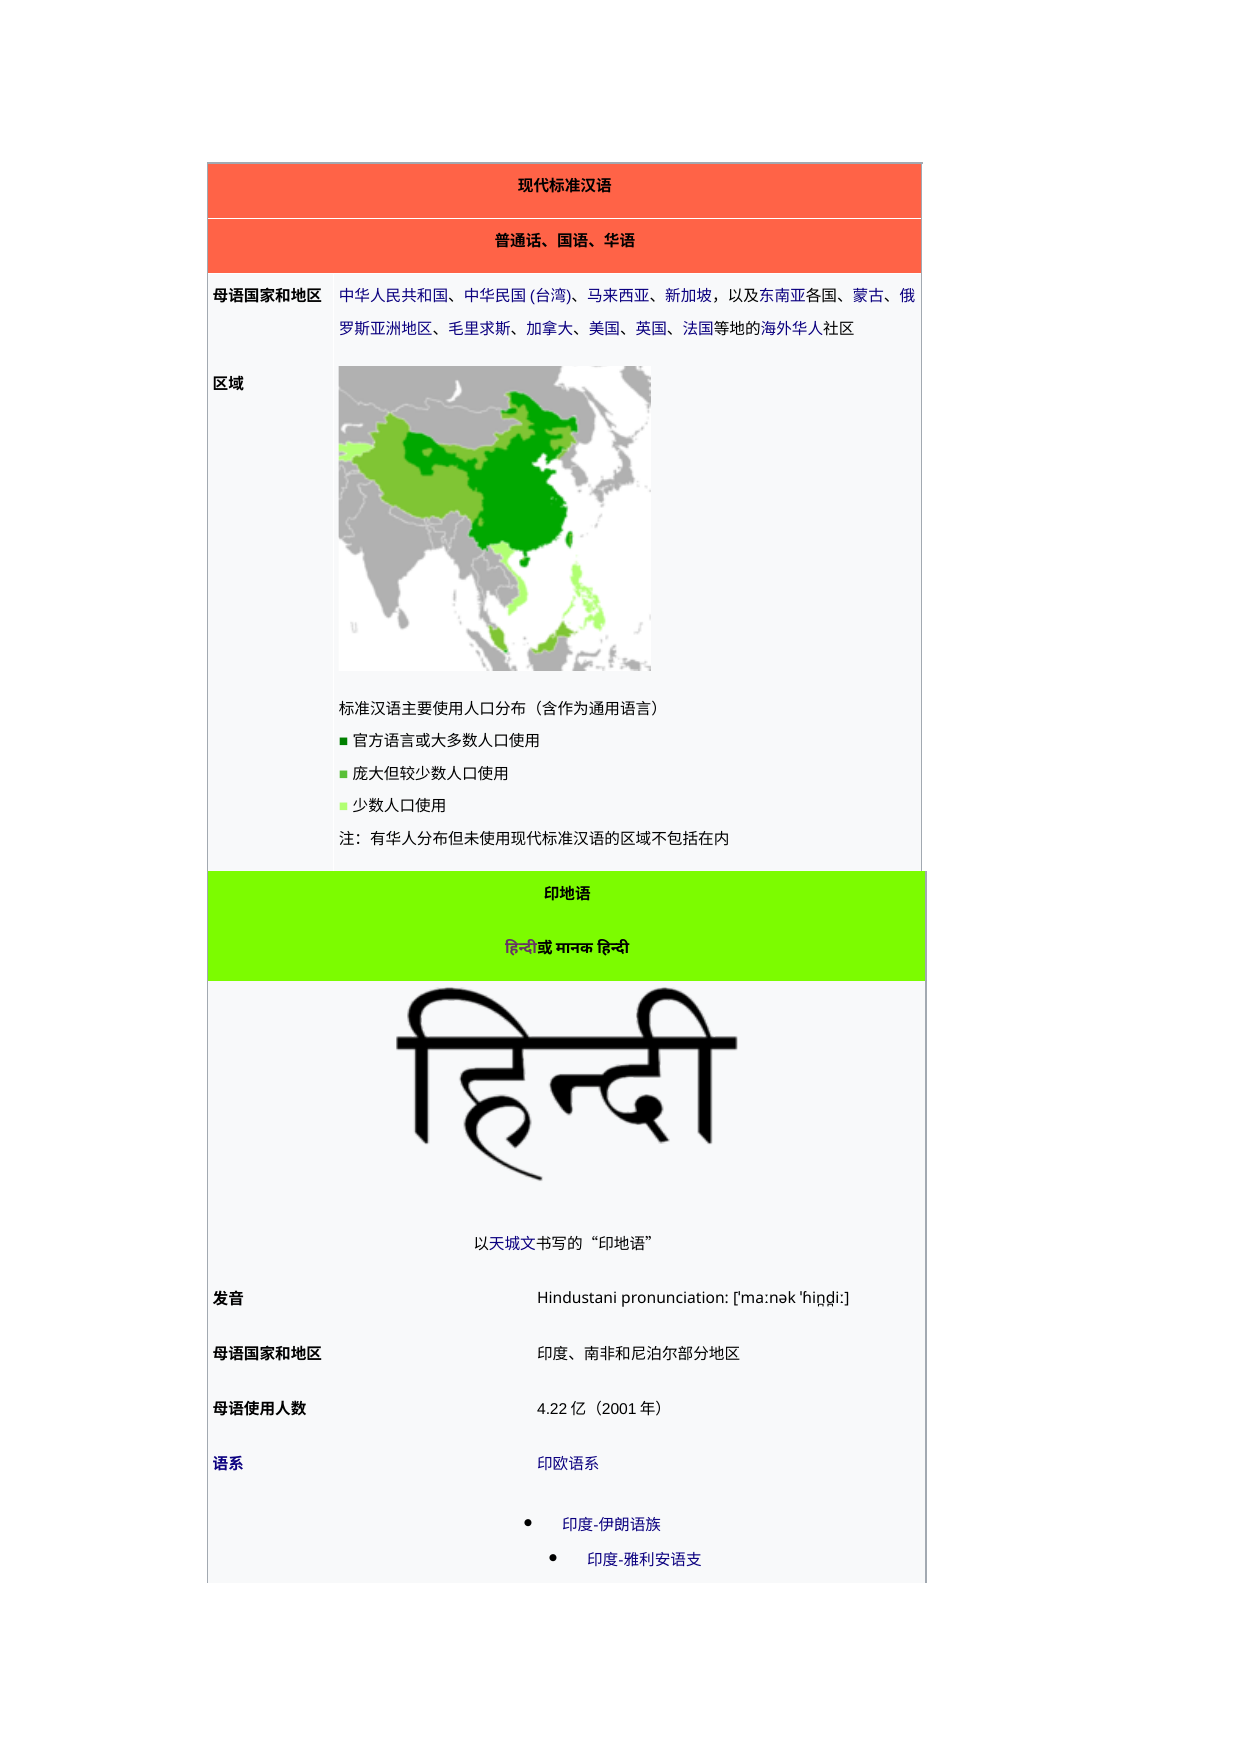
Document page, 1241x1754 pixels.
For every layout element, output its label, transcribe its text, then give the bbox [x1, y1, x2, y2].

picture [395, 986, 739, 1186]
table_cell 母语国家和地区 [208, 1331, 532, 1386]
table_cell 母语使用人数 [208, 1386, 532, 1441]
table_cell 以天城文书写的“印地语” [208, 981, 925, 1276]
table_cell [532, 1441, 925, 1583]
table_cell 母语国家和地区 [208, 274, 333, 361]
table_cell 语系 [208, 1441, 532, 1583]
table_cell हिन्दी或मानक हिन्दी [208, 926, 925, 981]
table_cell 标准汉语主要使用人口分布（含作为通用语言） ■ 官方语言或大多数人口使用 ■ 庞大但较少数人口使用 ■ 少数人口使用 注：有华人分布但未使用现代标准汉语的区域不包括在内 [334, 361, 921, 871]
table_header 现代标准汉语 [208, 164, 921, 218]
table_cell 区域 [208, 361, 333, 871]
table_cell 印度、南非和尼泊尔部分地区 [532, 1331, 925, 1386]
table_cell 发音 [208, 1276, 532, 1331]
table_cell Hindustani pronunciation: [ˈmaːnək ˈɦin̪d̪iː] [532, 1276, 925, 1331]
table_cell 印地语 [208, 871, 925, 926]
picture [338, 366, 651, 671]
table_cell 4.22亿（2001年） [532, 1386, 925, 1441]
table_cell 普通话、国语、华语 [208, 219, 921, 273]
table_cell 中华人民共和国、中华民国 (台湾)、马来西亚、新加坡，以及东南亚各国、蒙古、俄罗斯亚洲地区、毛里求斯、加拿大、美国、英国、法国等地的海外华人社区 [334, 274, 921, 361]
